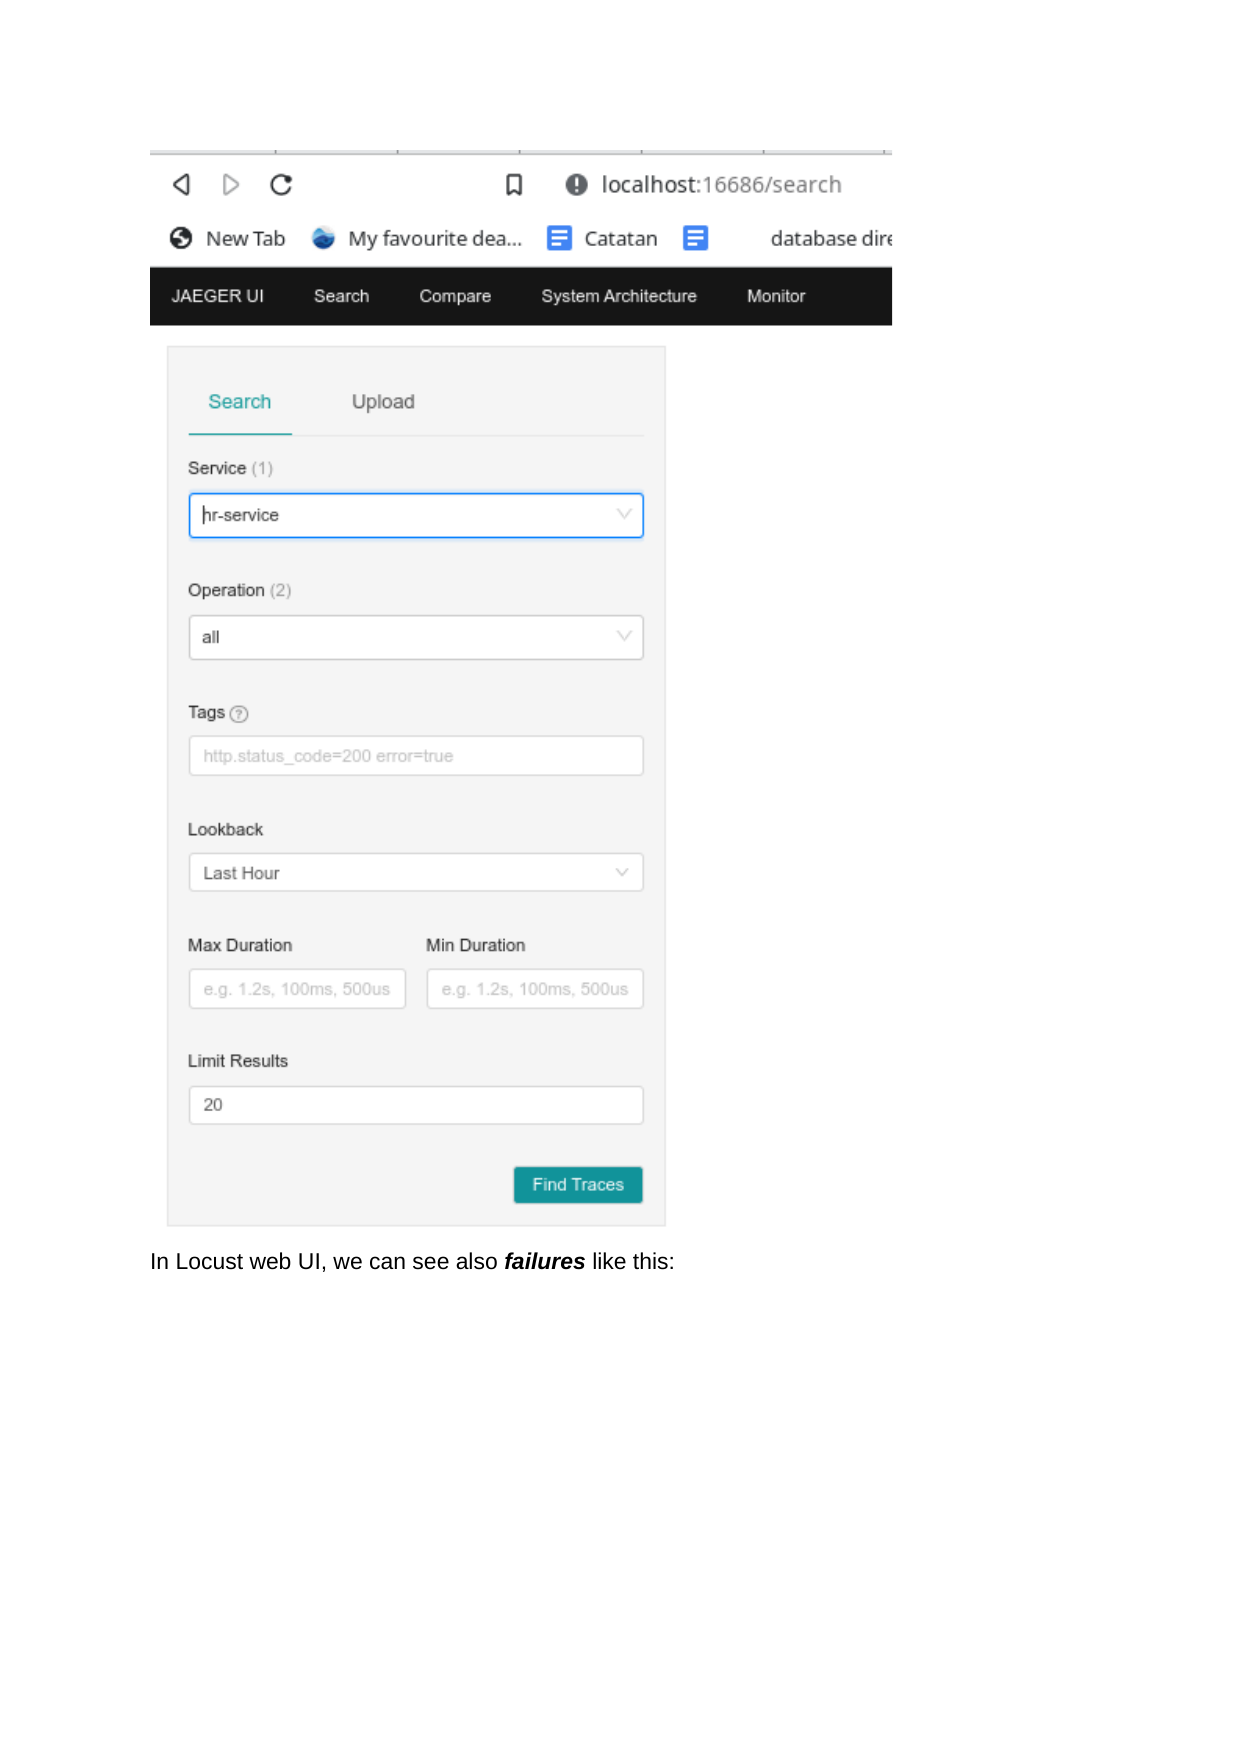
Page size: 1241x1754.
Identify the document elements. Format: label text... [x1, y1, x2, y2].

text In Locust web UI, we can see also failures like this: [150, 1248, 1090, 1274]
picture [150, 150, 893, 1244]
